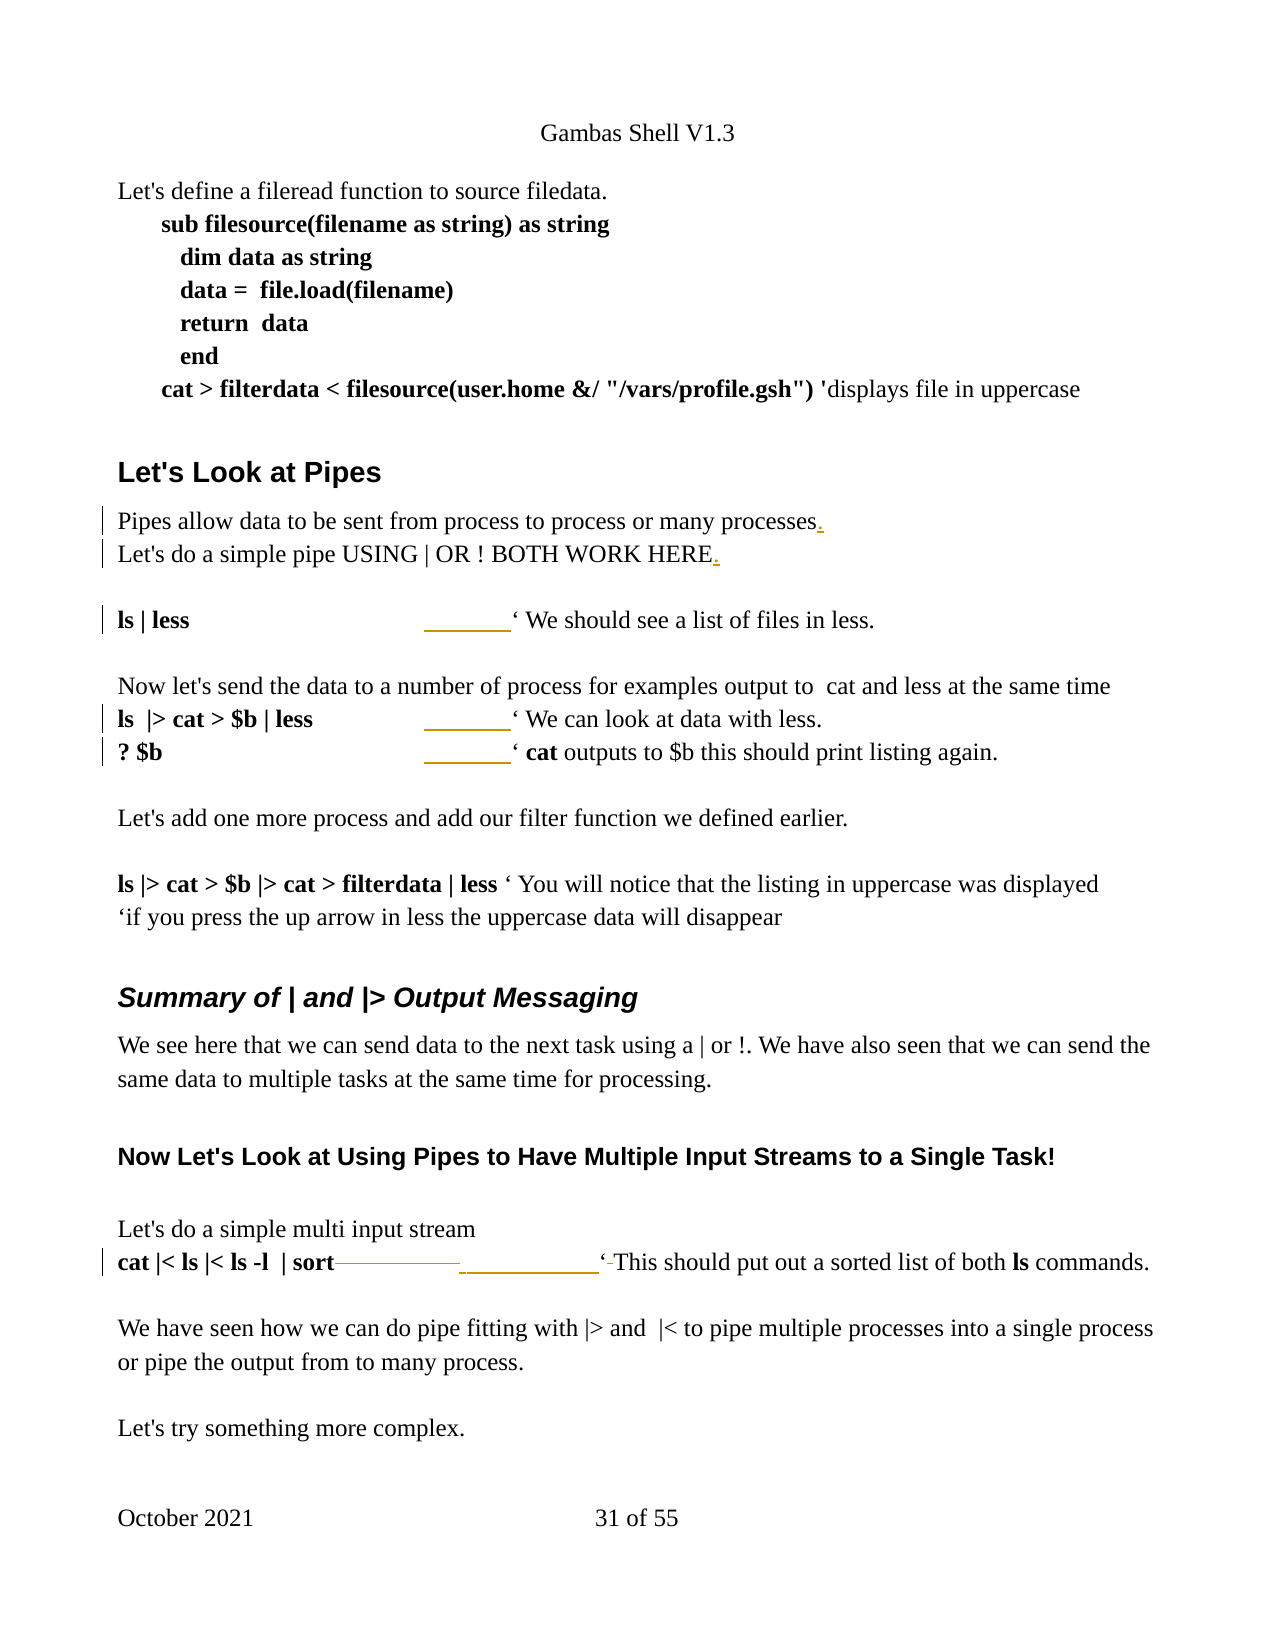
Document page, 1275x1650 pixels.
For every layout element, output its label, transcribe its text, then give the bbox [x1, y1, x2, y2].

text We have seen how we can do pipe fitting with |> and |< to pipe multiple processes into a single process or pipe the output from to many process. [117, 1313, 1158, 1375]
text Pipes allow data to be sent from process to process or many processes [117, 506, 1158, 535]
text ‘if you press the up arrow in less the uppercase data will disappear [117, 902, 1158, 931]
text ls |> cat > $b | less ‘ We can look at data with less. [117, 704, 1158, 733]
text Let's try something more complex. [117, 1413, 1158, 1441]
text return data [161, 308, 1158, 337]
text Let's define a fileread function to source filedata. [117, 176, 1158, 205]
text Let's do a simple multi input stream [117, 1214, 1158, 1243]
text ? $b ‘ cat outputs to $b this should print listing again. [117, 737, 1158, 766]
text dim data as string [161, 242, 1158, 271]
text end [161, 341, 1158, 370]
text sub filesource(filename as string) as string [161, 209, 1158, 238]
text We see here that we can send data to the next task using a | or !. We have also seen that we can send the same data to multiple tasks at the same time for processing. [117, 1031, 1158, 1092]
text cat |< ls |< ls -l | sort‘This should put out a sorted list of both ls commands. [117, 1247, 1158, 1276]
subtitle Summary of | and |> Output Messaging [117, 981, 1158, 1013]
text Let's add one more process and add our filter function we defined earlier. [117, 803, 1158, 832]
text Let's do a simple pipe USING | OR ! BOTH WORK HERE [117, 539, 1158, 568]
subtitle Now Let's Look at Using Pipes to Have Multiple Input Streams to a Single Task! [117, 1142, 1158, 1171]
text ls |> cat > $b |> cat > filterdata | less ‘ You will notice that the listing in uppercase was displayed [117, 869, 1158, 898]
text Now let's send the data to a number of process for examples output to cat and less at the same time [117, 671, 1158, 700]
text data = file.load(filename) [161, 275, 1158, 304]
subtitle Let's Look at Pipes [117, 455, 1158, 489]
text cat > filterdata < filesource(user.home &/ "/vars/profile.gsh") 'displays file in uppercase [161, 374, 1158, 403]
text ls | less ‘ We should see a list of files in less. [117, 605, 1158, 634]
